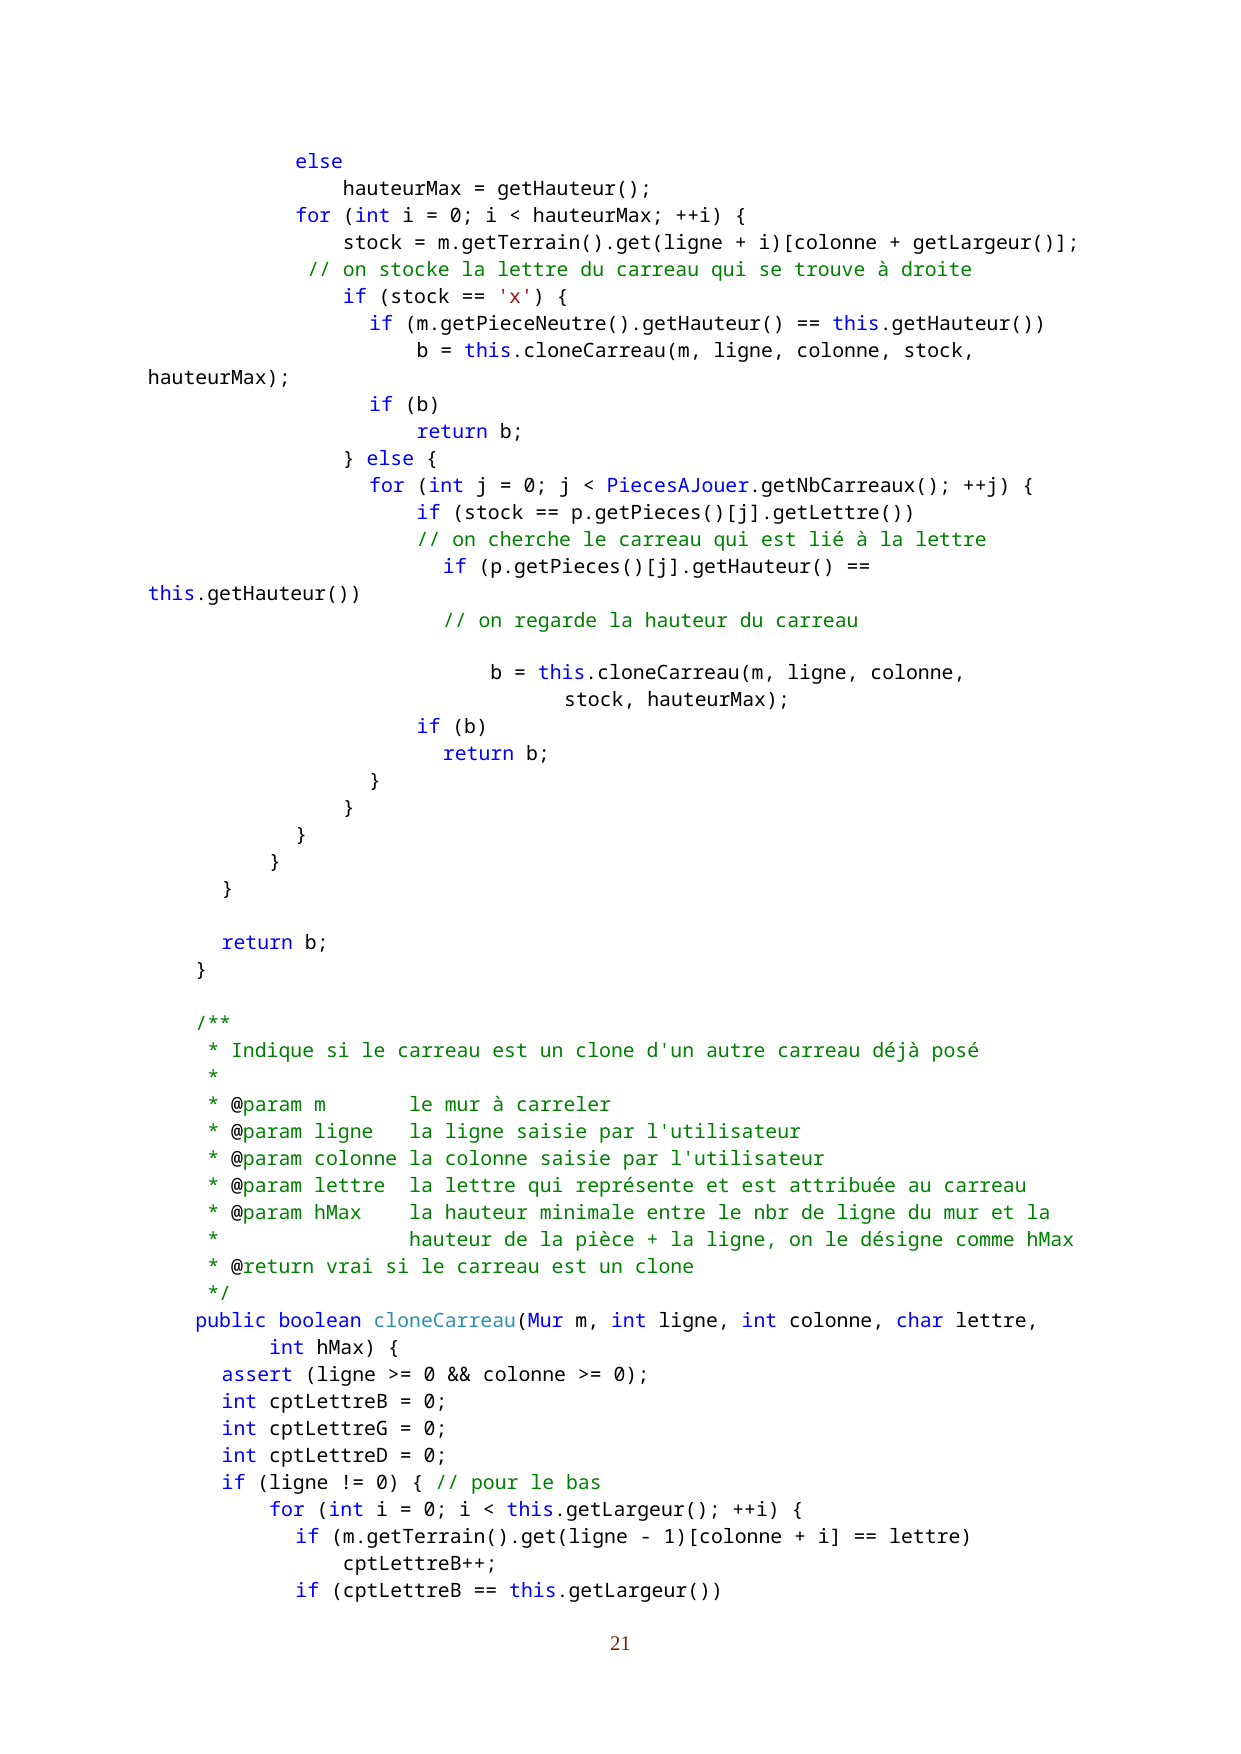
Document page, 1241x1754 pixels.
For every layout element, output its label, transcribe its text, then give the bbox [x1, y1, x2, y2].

text } [148, 793, 1093, 821]
text if (b) [148, 390, 1093, 417]
text */ [148, 1279, 1093, 1306]
text if (p.getPieces()[j].getHauteur() == this.getHauteur()) [148, 552, 1093, 606]
text * @param m le mur à carreler [148, 1090, 1093, 1117]
text /** [148, 1009, 1093, 1036]
text assert (ligne >= 0 && colonne >= 0); [148, 1360, 1093, 1387]
text * @param hMax la hauteur minimale entre le nbr de ligne du mur et la [148, 1198, 1093, 1225]
text int hMax) { [148, 1333, 1093, 1360]
text * [148, 1063, 1093, 1090]
text int cptLettreB = 0; [148, 1387, 1093, 1414]
text stock = m.getTerrain().get(ligne + i)[colonne + getLargeur()]; [148, 228, 1093, 256]
text for (int j = 0; j < PiecesAJouer.getNbCarreaux(); ++j) { [148, 471, 1093, 498]
text b = this.cloneCarreau(m, ligne, colonne, [148, 659, 1093, 686]
text return b; [148, 739, 1093, 767]
text } [148, 821, 1093, 847]
text * hauteur de la pièce + la ligne, on le désigne comme hMax [148, 1225, 1093, 1252]
text else [148, 148, 1093, 174]
text stock, hauteurMax); [148, 686, 1093, 713]
text if (b) [148, 713, 1093, 739]
text b = this.cloneCarreau(m, ligne, colonne, stock, hauteurMax); [148, 336, 1093, 390]
text if (ligne != 0) { // pour le bas [148, 1468, 1093, 1495]
text if (stock == 'x') { [148, 282, 1093, 309]
text * @return vrai si le carreau est un clone [148, 1252, 1093, 1279]
text if (m.getTerrain().get(ligne - 1)[colonne + i] == lettre) [148, 1522, 1093, 1549]
text return b; [148, 417, 1093, 444]
text // on stocke la lettre du carreau qui se trouve à droite [148, 256, 1093, 282]
text } [148, 874, 1093, 901]
text } [148, 955, 1093, 982]
text * @param lettre la lettre qui représente et est attribuée au carreau [148, 1171, 1093, 1198]
text hauteurMax = getHauteur(); [148, 174, 1093, 202]
text * @param colonne la colonne saisie par l'utilisateur [148, 1144, 1093, 1171]
text if (stock == p.getPieces()[j].getLettre()) [148, 498, 1093, 525]
text } else { [148, 444, 1093, 471]
text int cptLettreD = 0; [148, 1441, 1093, 1468]
text // on regarde la hauteur du carreau [148, 606, 1093, 633]
text * Indique si le carreau est un clone d'un autre carreau déjà posé [148, 1036, 1093, 1063]
text return b; [148, 928, 1093, 955]
text * @param ligne la ligne saisie par l'utilisateur [148, 1117, 1093, 1144]
text for (int i = 0; i < this.getLargeur(); ++i) { [148, 1495, 1093, 1522]
text cptLettreB++; [148, 1549, 1093, 1576]
text int cptLettreG = 0; [148, 1414, 1093, 1441]
text public boolean cloneCarreau(Mur m, int ligne, int colonne, char lettre, [148, 1306, 1093, 1333]
text } [148, 847, 1093, 874]
text } [148, 767, 1093, 793]
text if (m.getPieceNeutre().getHauteur() == this.getHauteur()) [148, 309, 1093, 336]
text if (cptLettreB == this.getLargeur()) [148, 1576, 1093, 1603]
text // on cherche le carreau qui est lié à la lettre [148, 525, 1093, 552]
text for (int i = 0; i < hauteurMax; ++i) { [148, 202, 1093, 228]
